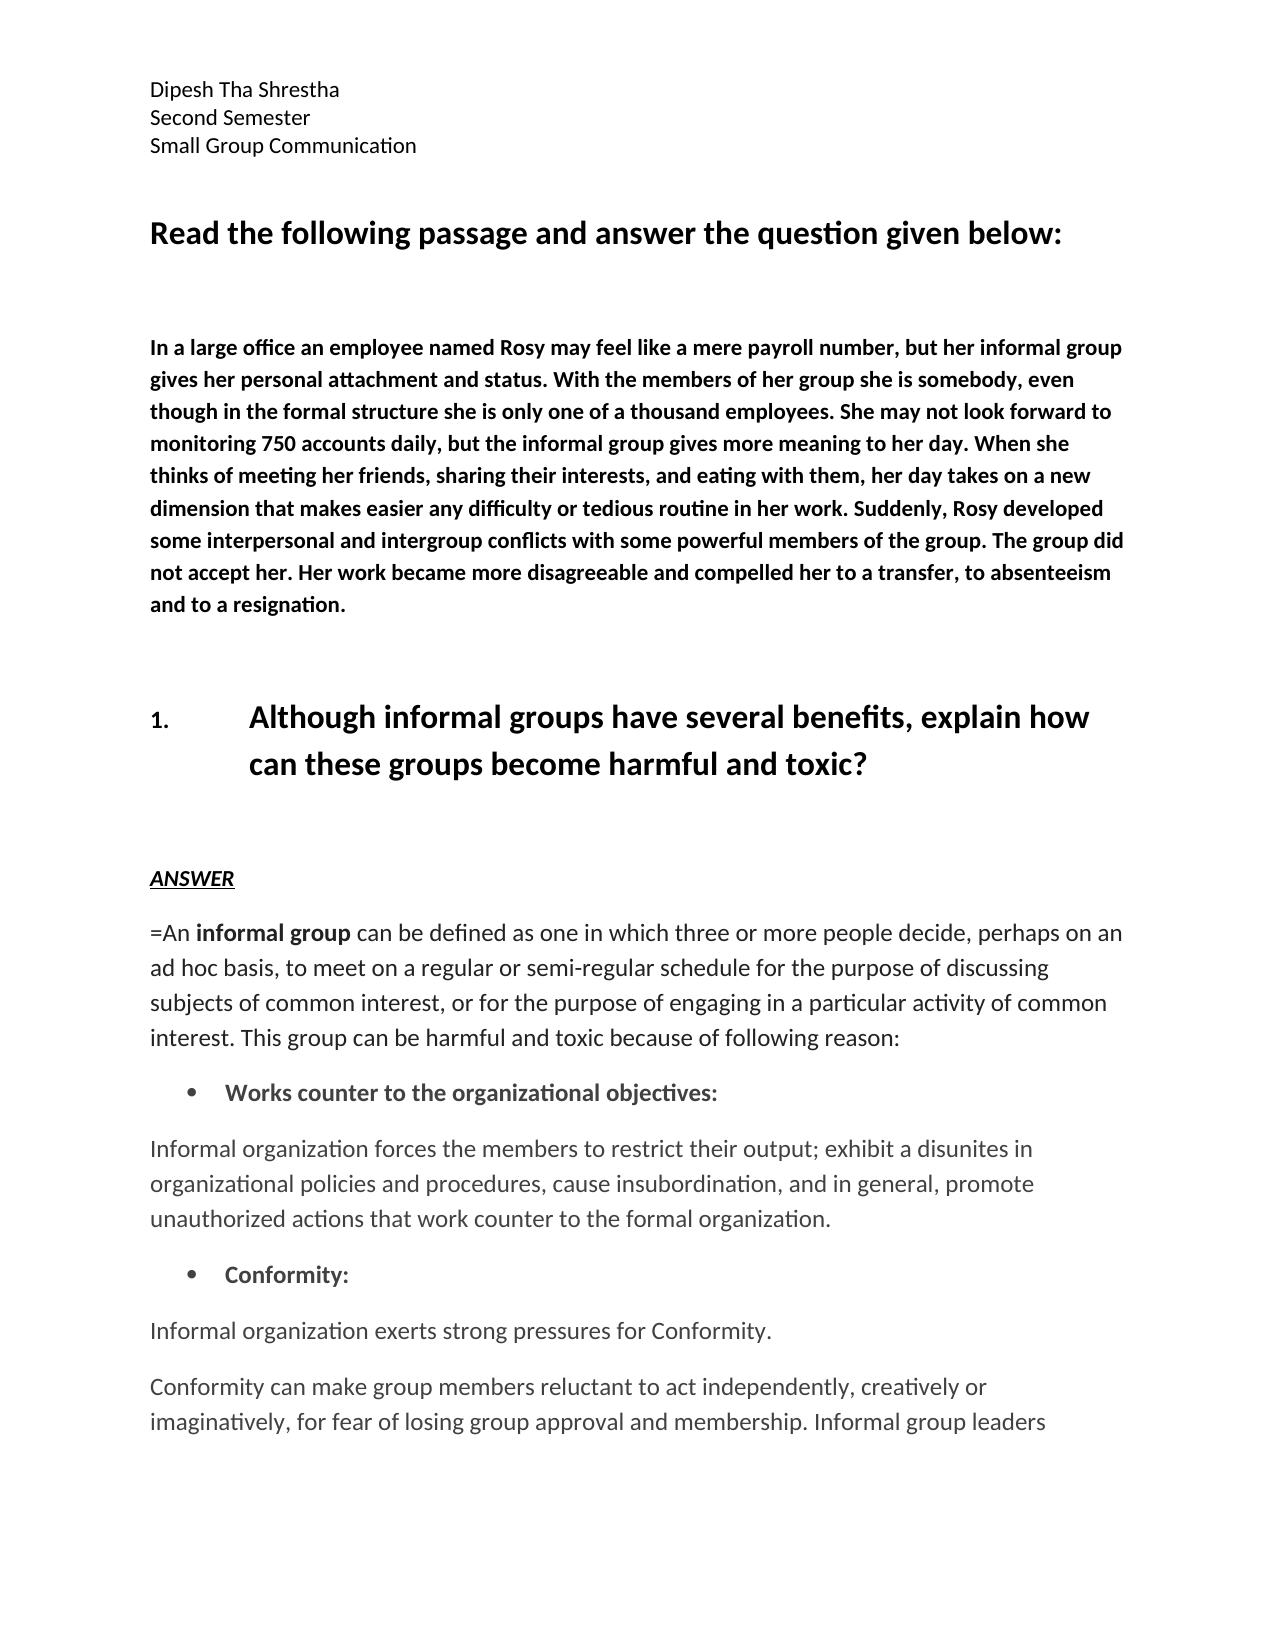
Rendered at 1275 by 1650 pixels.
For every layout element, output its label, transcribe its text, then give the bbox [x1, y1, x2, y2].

text In a large office an employee named Rosy may feel like a mere payroll number, but her informal group gives her personal attachment and status. With the members of her group she is somebody, even though in the formal structure she is only one of a thousand employees. She may not look forward to monitoring 750 accounts daily, but the informal group gives more meaning to her day. When she thinks of meeting her friends, sharing their interests, and eating with them, her day takes on a new dimension that makes easier any difficulty or tedious routine in her work. Suddenly, Rosy developed some interpersonal and intergroup conflicts with some powerful members of the group. The group did not accept her. Her work became more disagreeable and compelled her to a transfer, to absenteeism and to a resignation. [150, 333, 1125, 618]
list Although informal groups have several benefits, explain how can these groups become harmful and toxic? [150, 696, 1125, 784]
list Conformity: [187, 1259, 1125, 1290]
text Informal organization forces the members to restrict their output; exhibit a disunites in organizational policies and procedures, cause insubordination, and in general, promote unauthorized actions that work counter to the formal organization. [150, 1133, 1125, 1234]
text ANSWER [150, 864, 1125, 892]
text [150, 1371, 1125, 1436]
text =An informal group can be defined as one in which three or more people decide, perhaps on an ad hoc basis, to meet on a regular or semi-regular schedule for the purpose of discussing subjects of common interest, or for the purpose of engaging in a particular activity of common interest. This group can be harmful and toxic because of following reason: [150, 917, 1125, 1052]
text Informal organization exerts strong pressures for Conformity. [150, 1315, 1125, 1346]
text Read the following passage and answer the question given below: [150, 212, 1125, 253]
list Works counter to the organizational objectives: [187, 1077, 1125, 1108]
